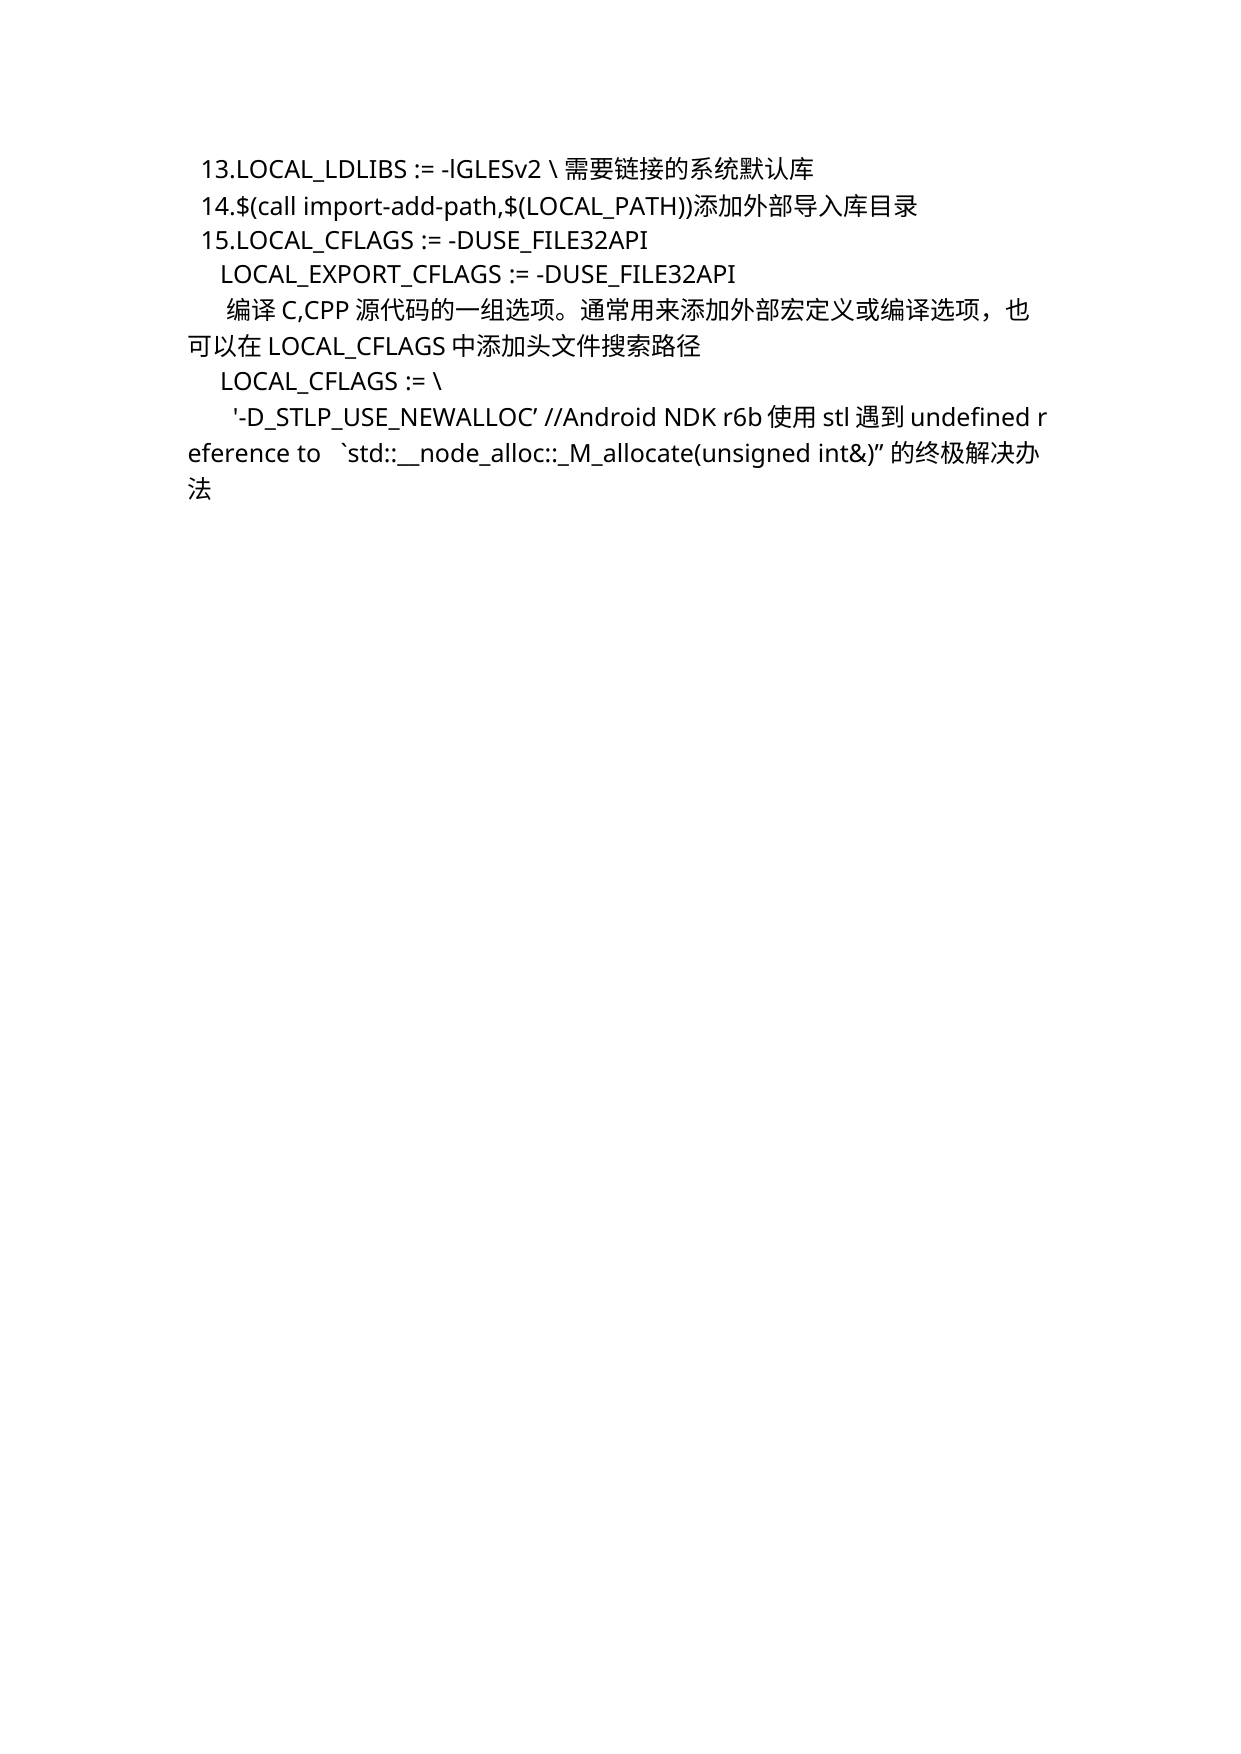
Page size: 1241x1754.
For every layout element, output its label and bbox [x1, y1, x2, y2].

text [187, 150, 1053, 506]
